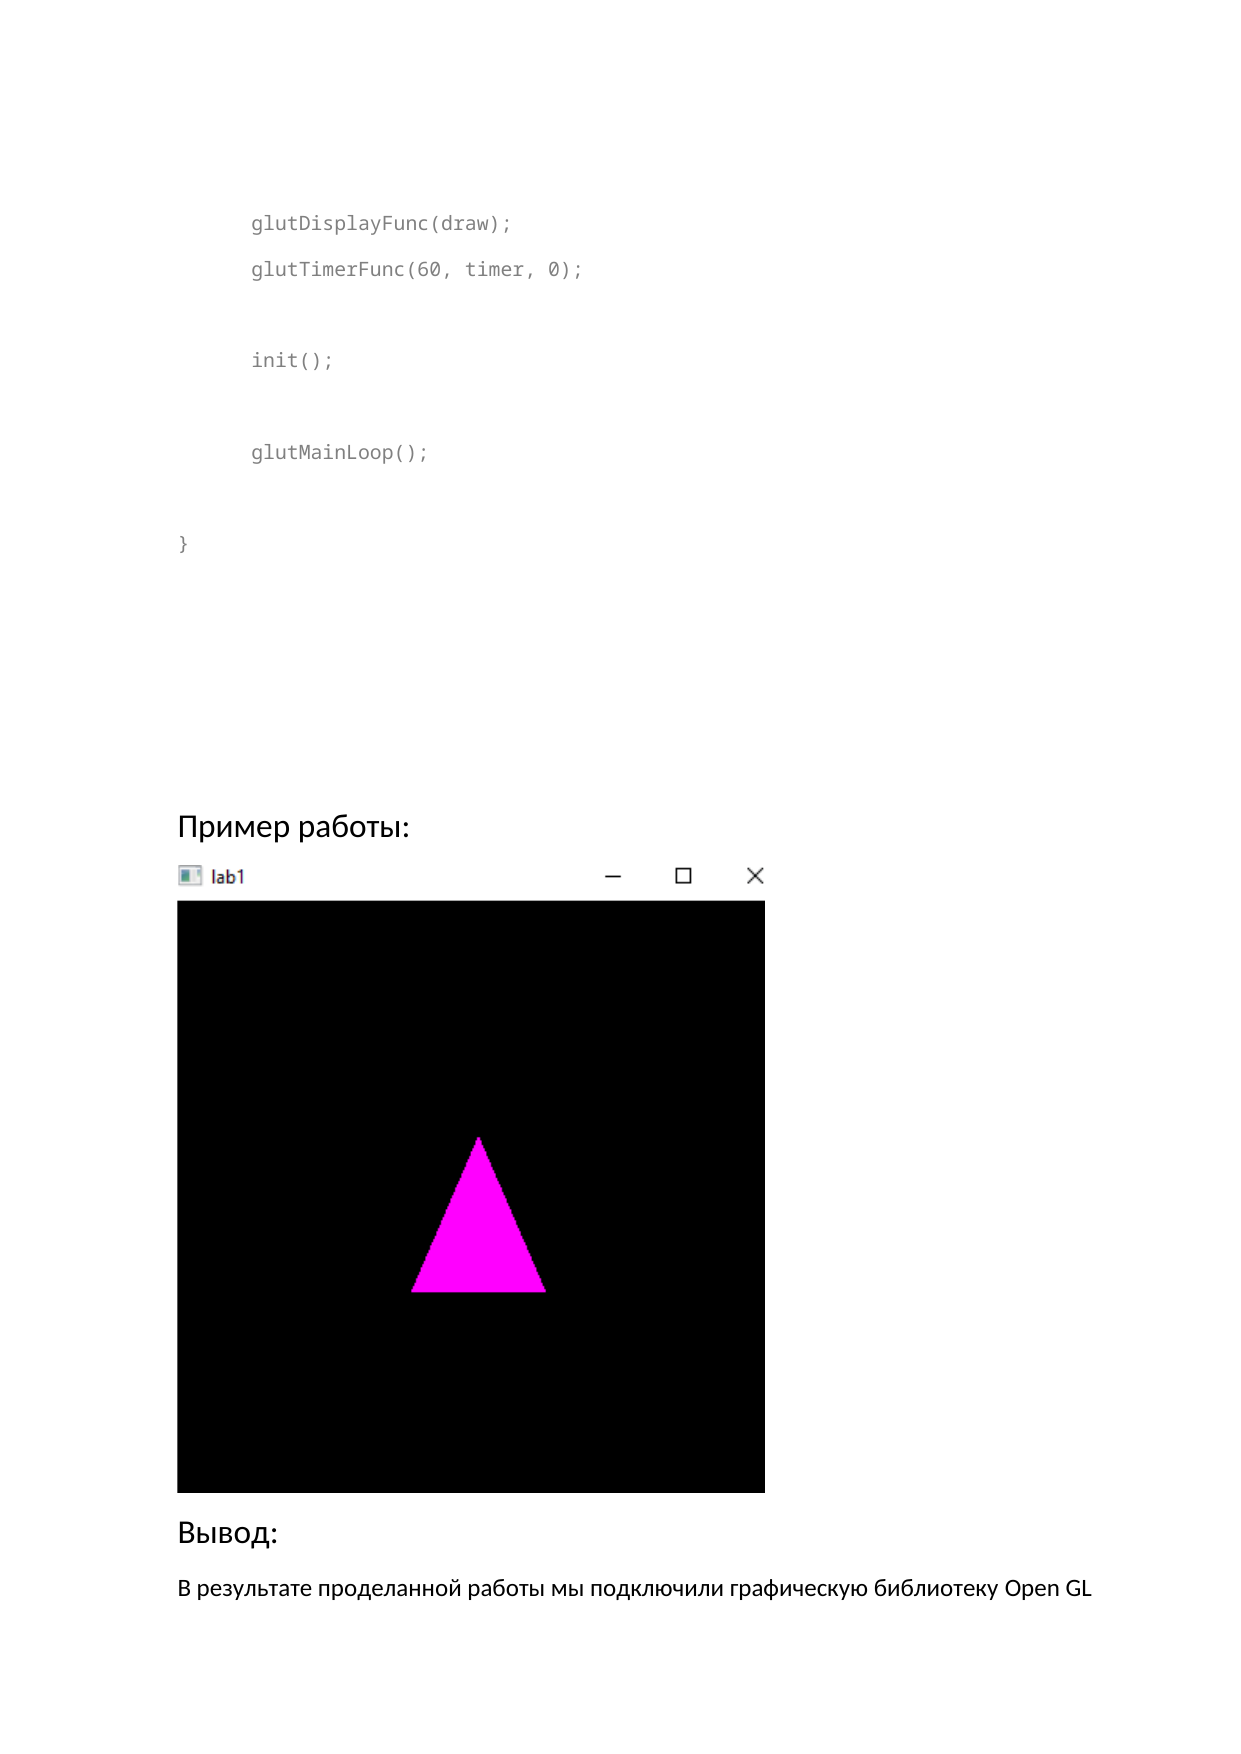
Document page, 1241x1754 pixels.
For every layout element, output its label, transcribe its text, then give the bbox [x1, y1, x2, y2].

text glutTimerFunc(60, timer, 0); [177, 255, 1152, 282]
text Вывод: [177, 1511, 1152, 1552]
text glutMainLoop(); [177, 438, 1152, 465]
text Пример работы: [177, 805, 1152, 846]
text glutDisplayFunc(draw); [177, 209, 1152, 237]
text В результате проделанной работы мы подключили графическую библиотеку Open GL [177, 1572, 1152, 1602]
picture [177, 865, 765, 1493]
text } [177, 530, 1152, 557]
text init(); [177, 347, 1152, 374]
